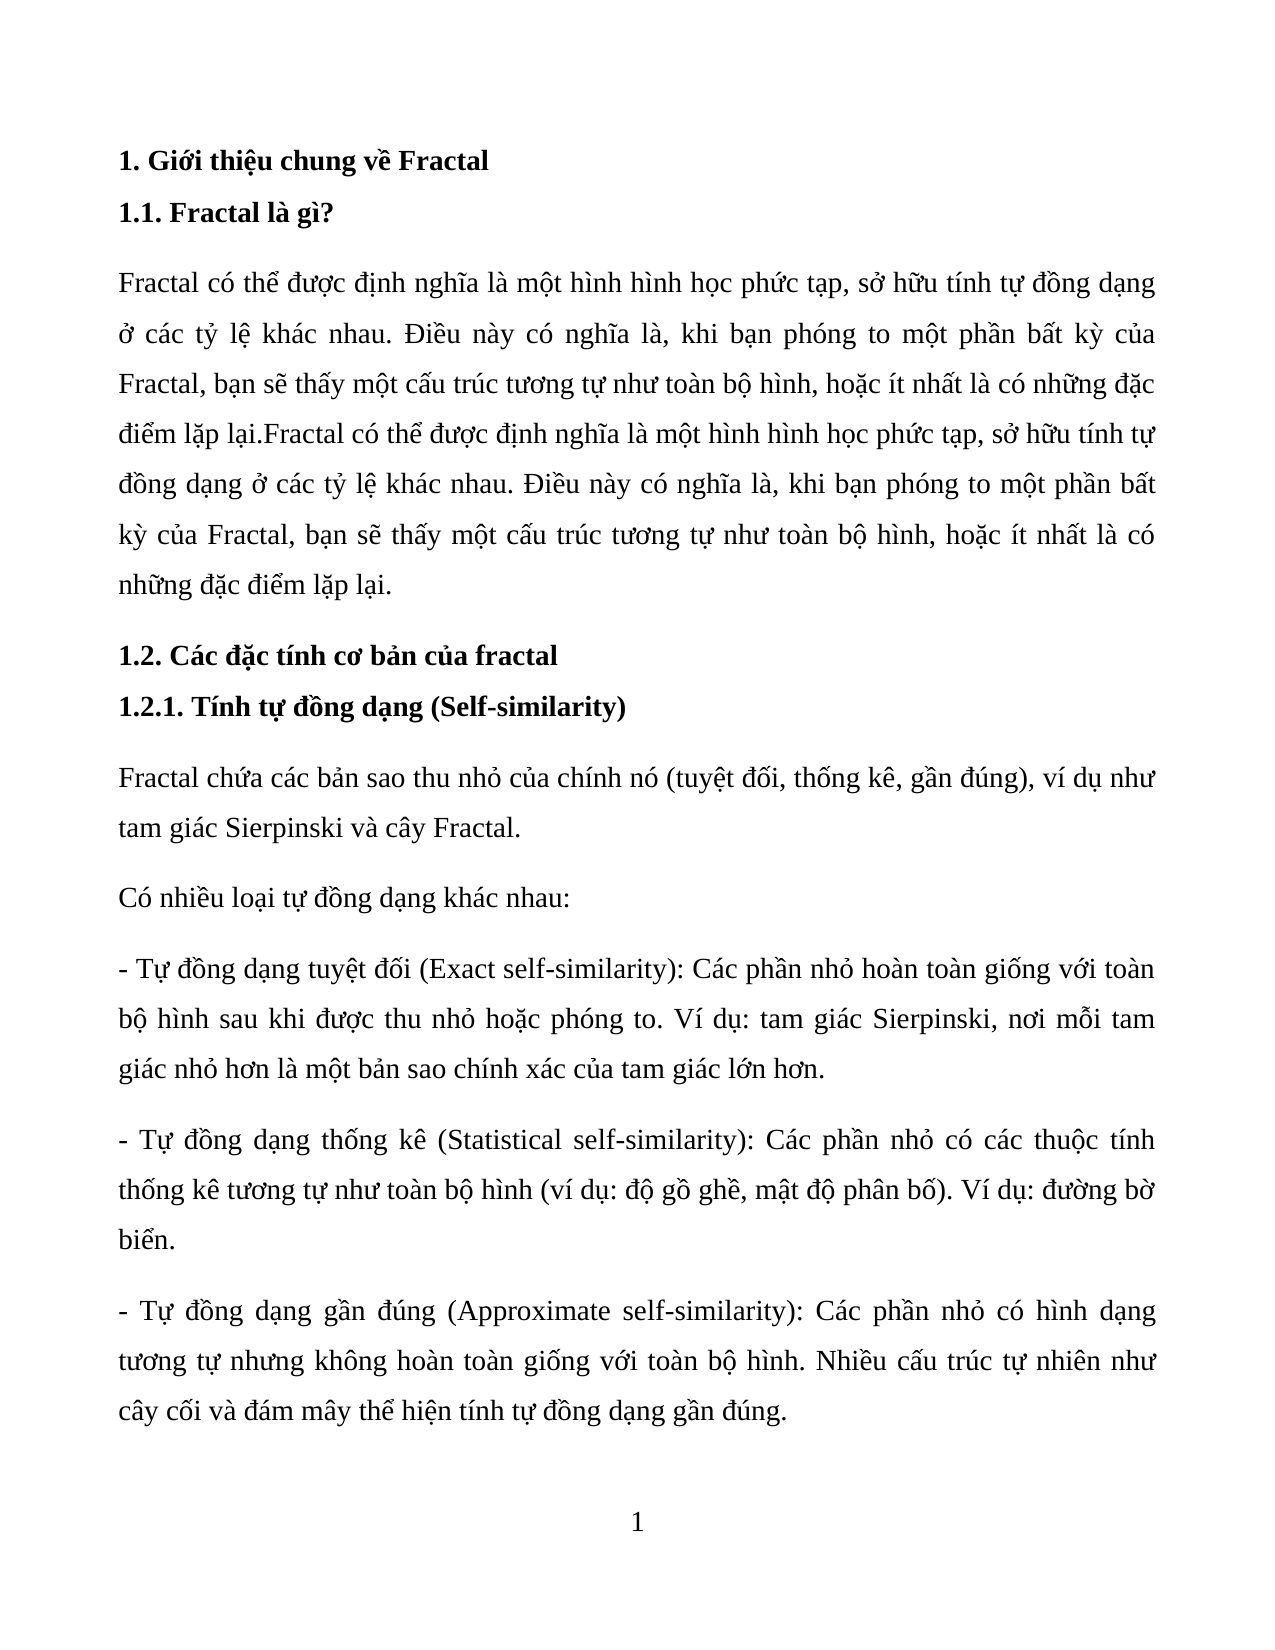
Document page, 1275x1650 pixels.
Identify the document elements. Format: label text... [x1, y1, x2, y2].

text Fractal chứa các bản sao thu nhỏ của chính nó (tuyệt đối, thống kê, gần đúng), ví dụ như tam giác Sierpinski và cây Fractal. [118, 760, 1157, 844]
subtitle 1.2.1. Tính tự đồng dạng (Self-similarity) [118, 689, 1157, 723]
text - Tự đồng dạng gần đúng (Approximate self-similarity): Các phần nhỏ có hình dạng tương tự nhưng không hoàn toàn giống với toàn bộ hình. Nhiều cấu trúc tự nhiên như cây cối và đám mây thể hiện tính tự đồng dạng gần đúng. [118, 1293, 1157, 1427]
text - Tự đồng dạng tuyệt đối (Exact self-similarity): Các phần nhỏ hoàn toàn giống với toàn bộ hình sau khi được thu nhỏ hoặc phóng to. Ví dụ: tam giác Sierpinski, nơi mỗi tam giác nhỏ hơn là một bản sao chính xác của tam giác lớn hơn. [118, 951, 1157, 1085]
text Có nhiều loại tự đồng dạng khác nhau: [118, 881, 1157, 914]
subtitle 1.1. Fractal là gì? [118, 195, 1157, 229]
text - Tự đồng dạng thống kê (Statistical self-similarity): Các phần nhỏ có các thuộc tính thống kê tương tự như toàn bộ hình (ví dụ: độ gồ ghề, mật độ phân bố). Ví dụ: đường bờ biển. [118, 1122, 1157, 1256]
subtitle 1.2. Các đặc tính cơ bản của fractal [118, 638, 1157, 671]
subtitle 1. Giới thiệu chung về Fractal [118, 143, 1157, 177]
text Fractal có thể được định nghĩa là một hình hình học phức tạp, sở hữu tính tự đồng dạng ở các tỷ lệ khác nhau. Điều này có nghĩa là, khi bạn phóng to một phần bất kỳ của Fractal, bạn sẽ thấy một cấu trúc tương tự như toàn bộ hình, hoặc ít nhất là có những đặc điểm lặp lại.Fractal có thể được định nghĩa là một hình hình học phức tạp, sở hữu tính tự đồng dạng ở các tỷ lệ khác nhau. Điều này có nghĩa là, khi bạn phóng to một phần bất kỳ của Fractal, bạn sẽ thấy một cấu trúc tương tự như toàn bộ hình, hoặc ít nhất là có những đặc điểm lặp lại. [118, 265, 1157, 601]
